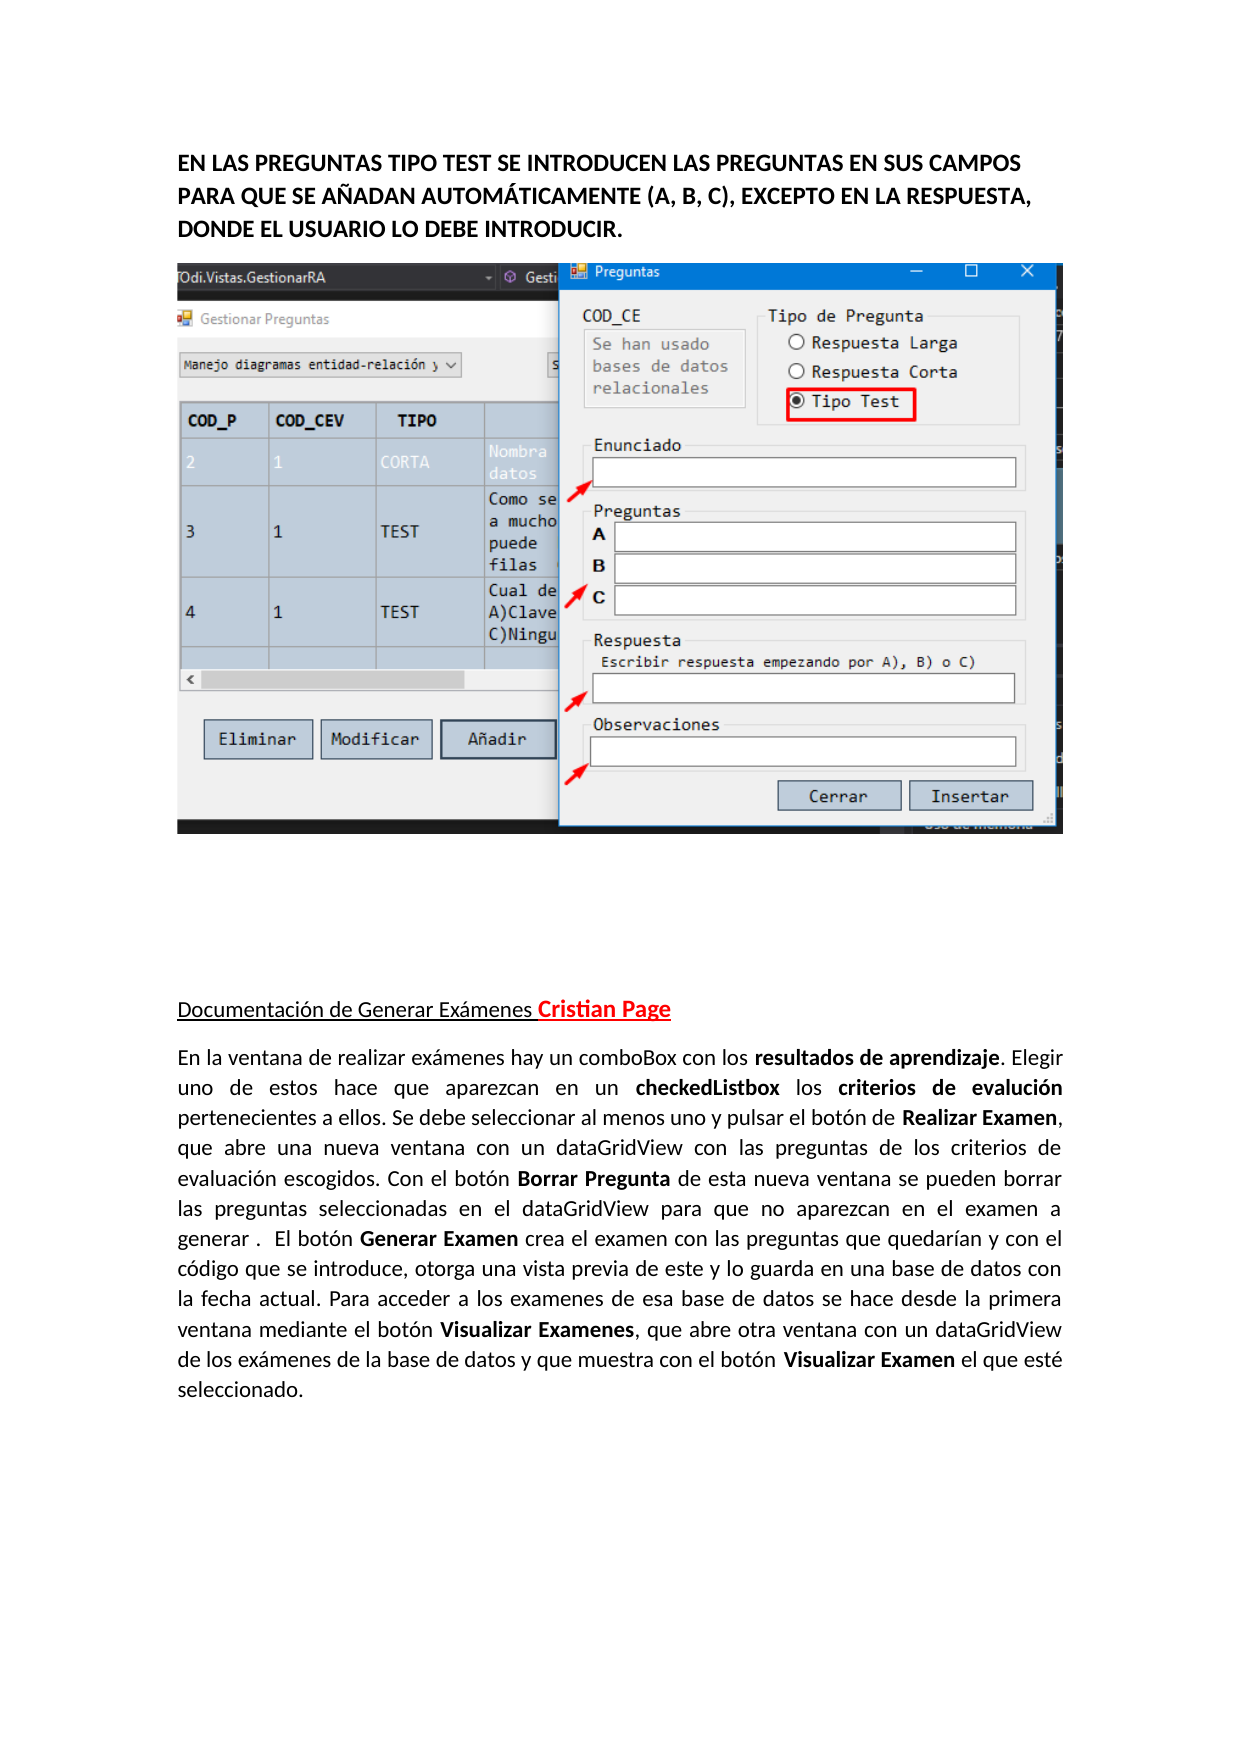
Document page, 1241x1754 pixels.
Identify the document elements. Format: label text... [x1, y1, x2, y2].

picture [177, 263, 1063, 834]
text Documentación de Generar Exámenes Cristian Page [177, 993, 1063, 1024]
text EN LAS PREGUNTAS TIPO TEST SE INTRODUCEN LAS PREGUNTAS EN SUS CAMPOS PARA QUE SE AÑADAN AUTOMÁTICAMENTE (A, B, C), EXCEPTO EN LA RESPUESTA, DONDE EL USUARIO LO DEBE INTRODUCIR. [177, 148, 1063, 244]
text En la ventana de realizar exámenes hay un comboBox con los resultados de aprendizaje. Elegir uno de estos hace que aparezcan en un checkedListbox los criterios de evalución pertenecientes a ellos. Se debe seleccionar al menos uno y pulsar el botón de Realizar Examen, que abre una nueva ventana con un dataGridView con las preguntas de los criterios de evaluación escogidos. Con el botón Borrar Pregunta de esta nueva ventana se pueden borrar las preguntas seleccionadas en el dataGridView para que no aparezcan en el examen a generar . El botón Generar Examen crea el examen con las preguntas que quedarían y con el código que se introduce, otorga una vista previa de este y lo guarda en una base de datos con la fecha actual. Para acceder a los examenes de esa base de datos se hace desde la primera ventana mediante el botón Visualizar Examenes, que abre otra ventana con un dataGridView de los exámenes de la base de datos y que muestra con el botón Visualizar Examen el que esté seleccionado. [177, 1043, 1063, 1403]
